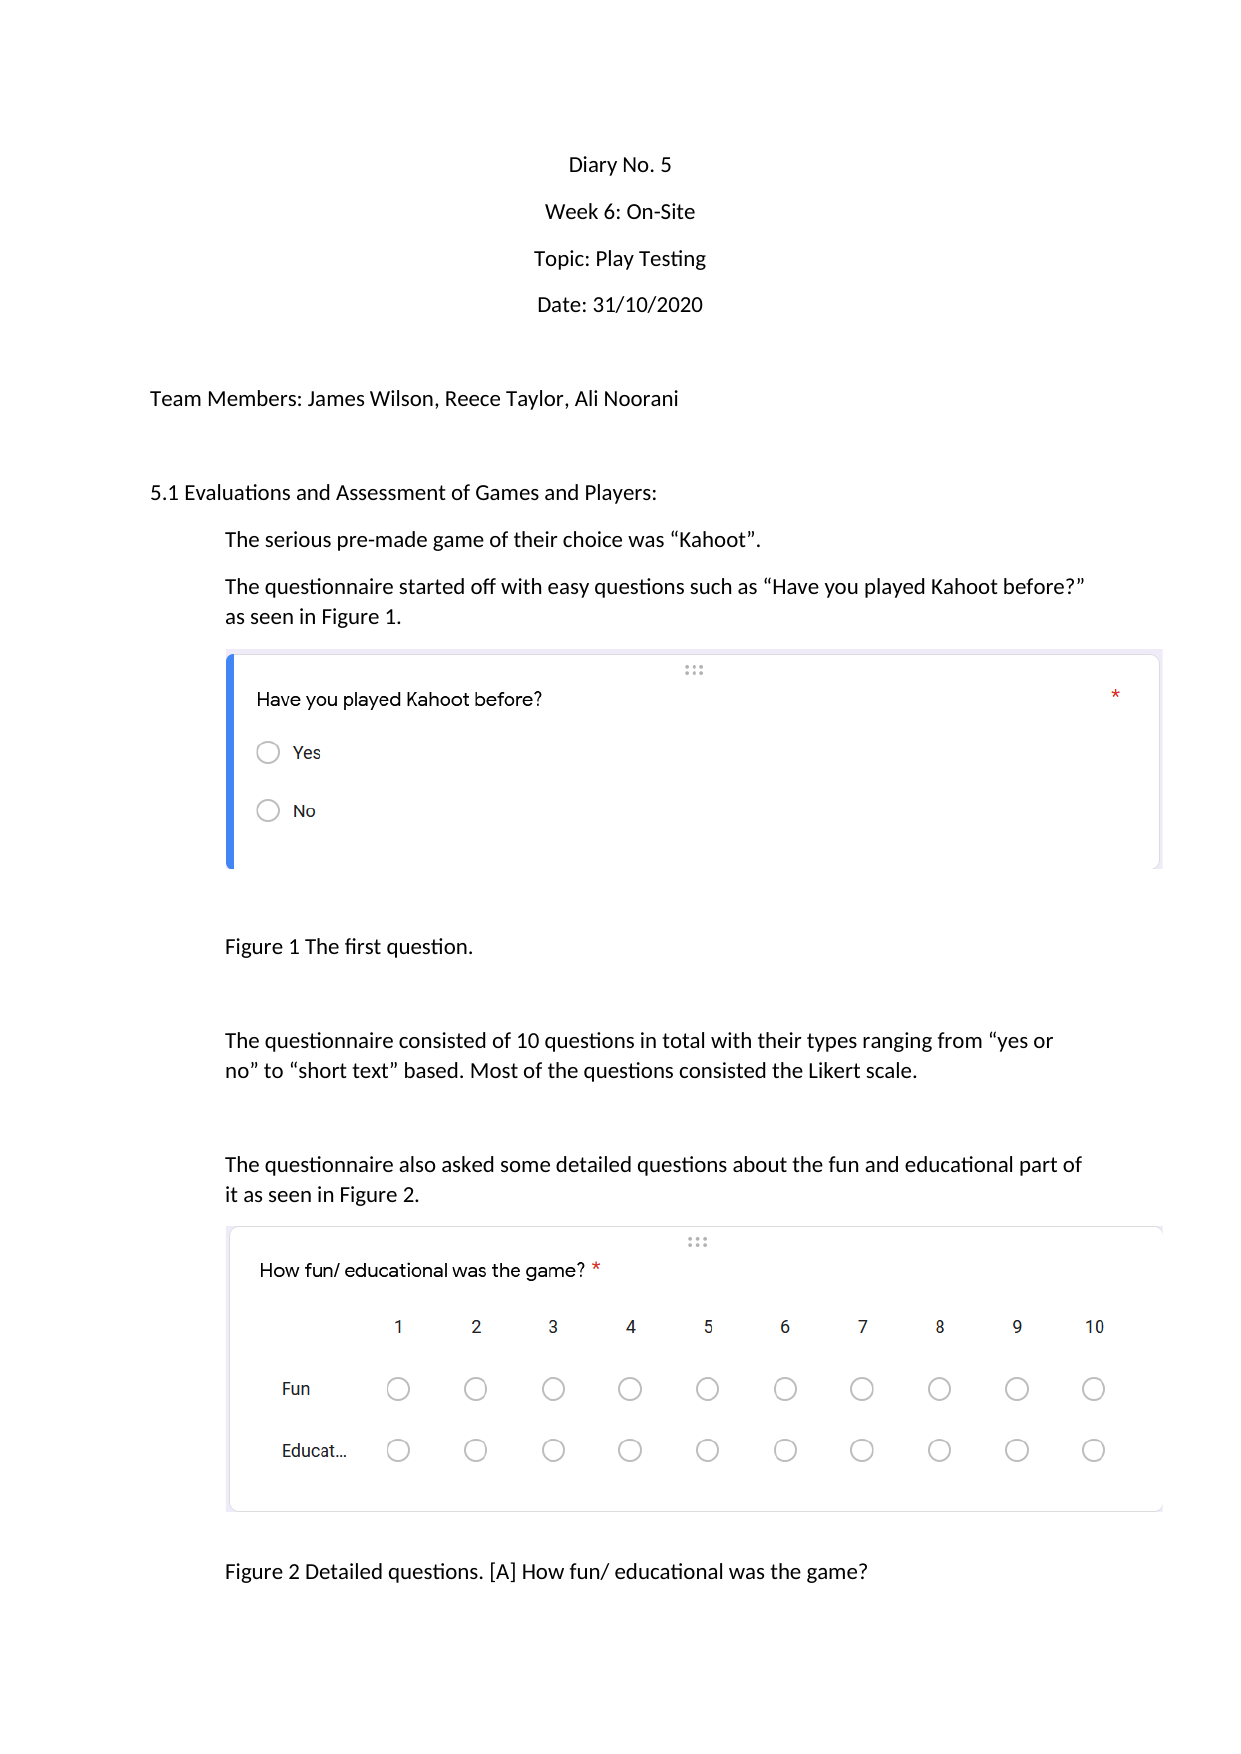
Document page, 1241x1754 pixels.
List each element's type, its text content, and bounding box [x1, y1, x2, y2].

text Diary No. 5 [150, 150, 1090, 178]
picture [225, 649, 1162, 868]
text The questionnaire consisted of 10 questions in total with their types ranging from “yes or no” to “short text” based. Most of the questions consisted the Likert scale. [225, 1026, 1090, 1084]
text 5.1 Evaluations and Assessment of Games and Players: [150, 478, 1090, 506]
text Team Members: James Wilson, Reece Taylor, Ali Noorani [150, 384, 1090, 412]
text Date: 31/10/2020 [150, 291, 1090, 319]
text Topic: Play Testing [150, 244, 1090, 272]
text The questionnaire also asked some detailed questions about the fun and educational part of it as seen in Figure 2. [225, 1150, 1090, 1208]
text The questionnaire started off with easy questions such as “Have you played Kahoot before?” as seen in Figure 1. [225, 572, 1090, 630]
text Week 6: On-Site [150, 197, 1090, 225]
text Figure 2 Detailed questions. [A] How fun/ educational was the game? [225, 1511, 1090, 1586]
picture [225, 1226, 1162, 1511]
text Figure 1 The first question. [225, 868, 1090, 960]
text The serious pre-made game of their choice was “Kahoot”. [225, 525, 1090, 553]
